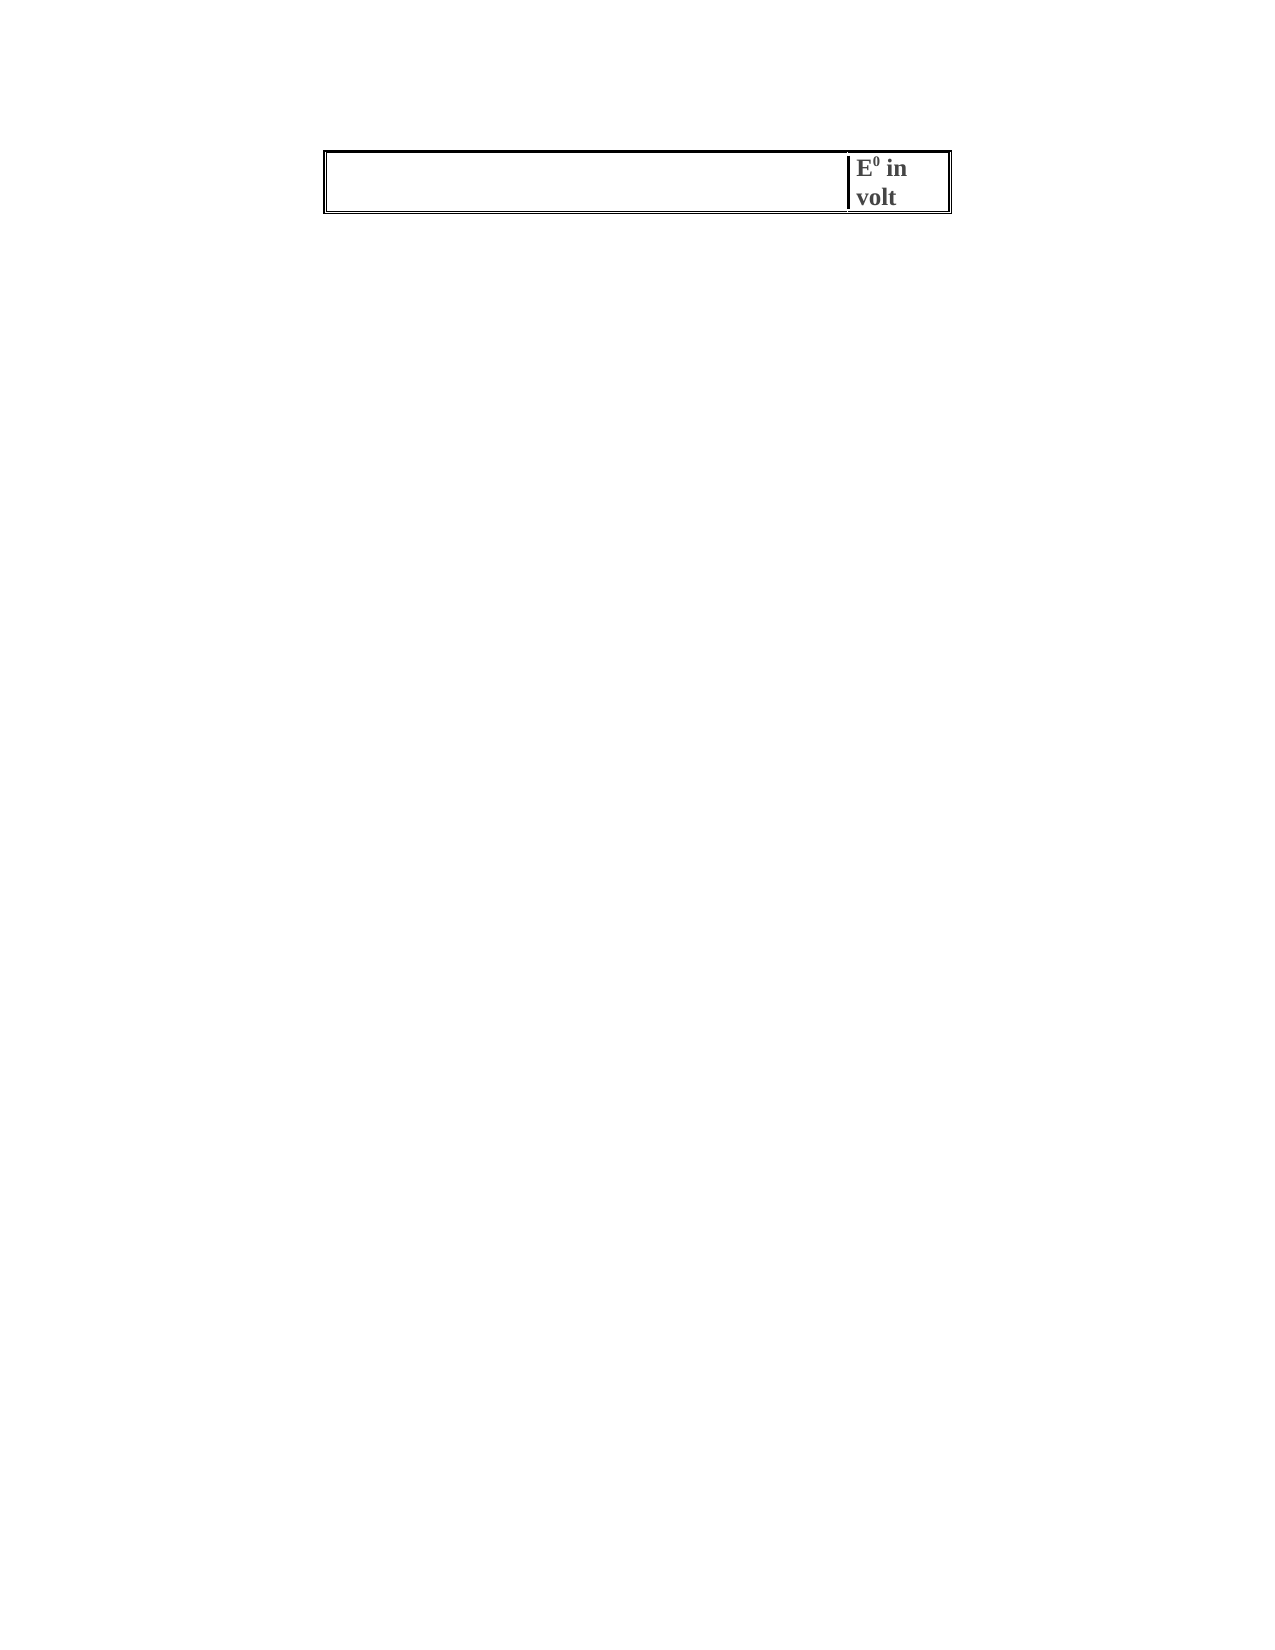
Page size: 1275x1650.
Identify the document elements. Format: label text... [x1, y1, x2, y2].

table_header E0 in volt [848, 153, 948, 211]
table_header [327, 152, 848, 211]
